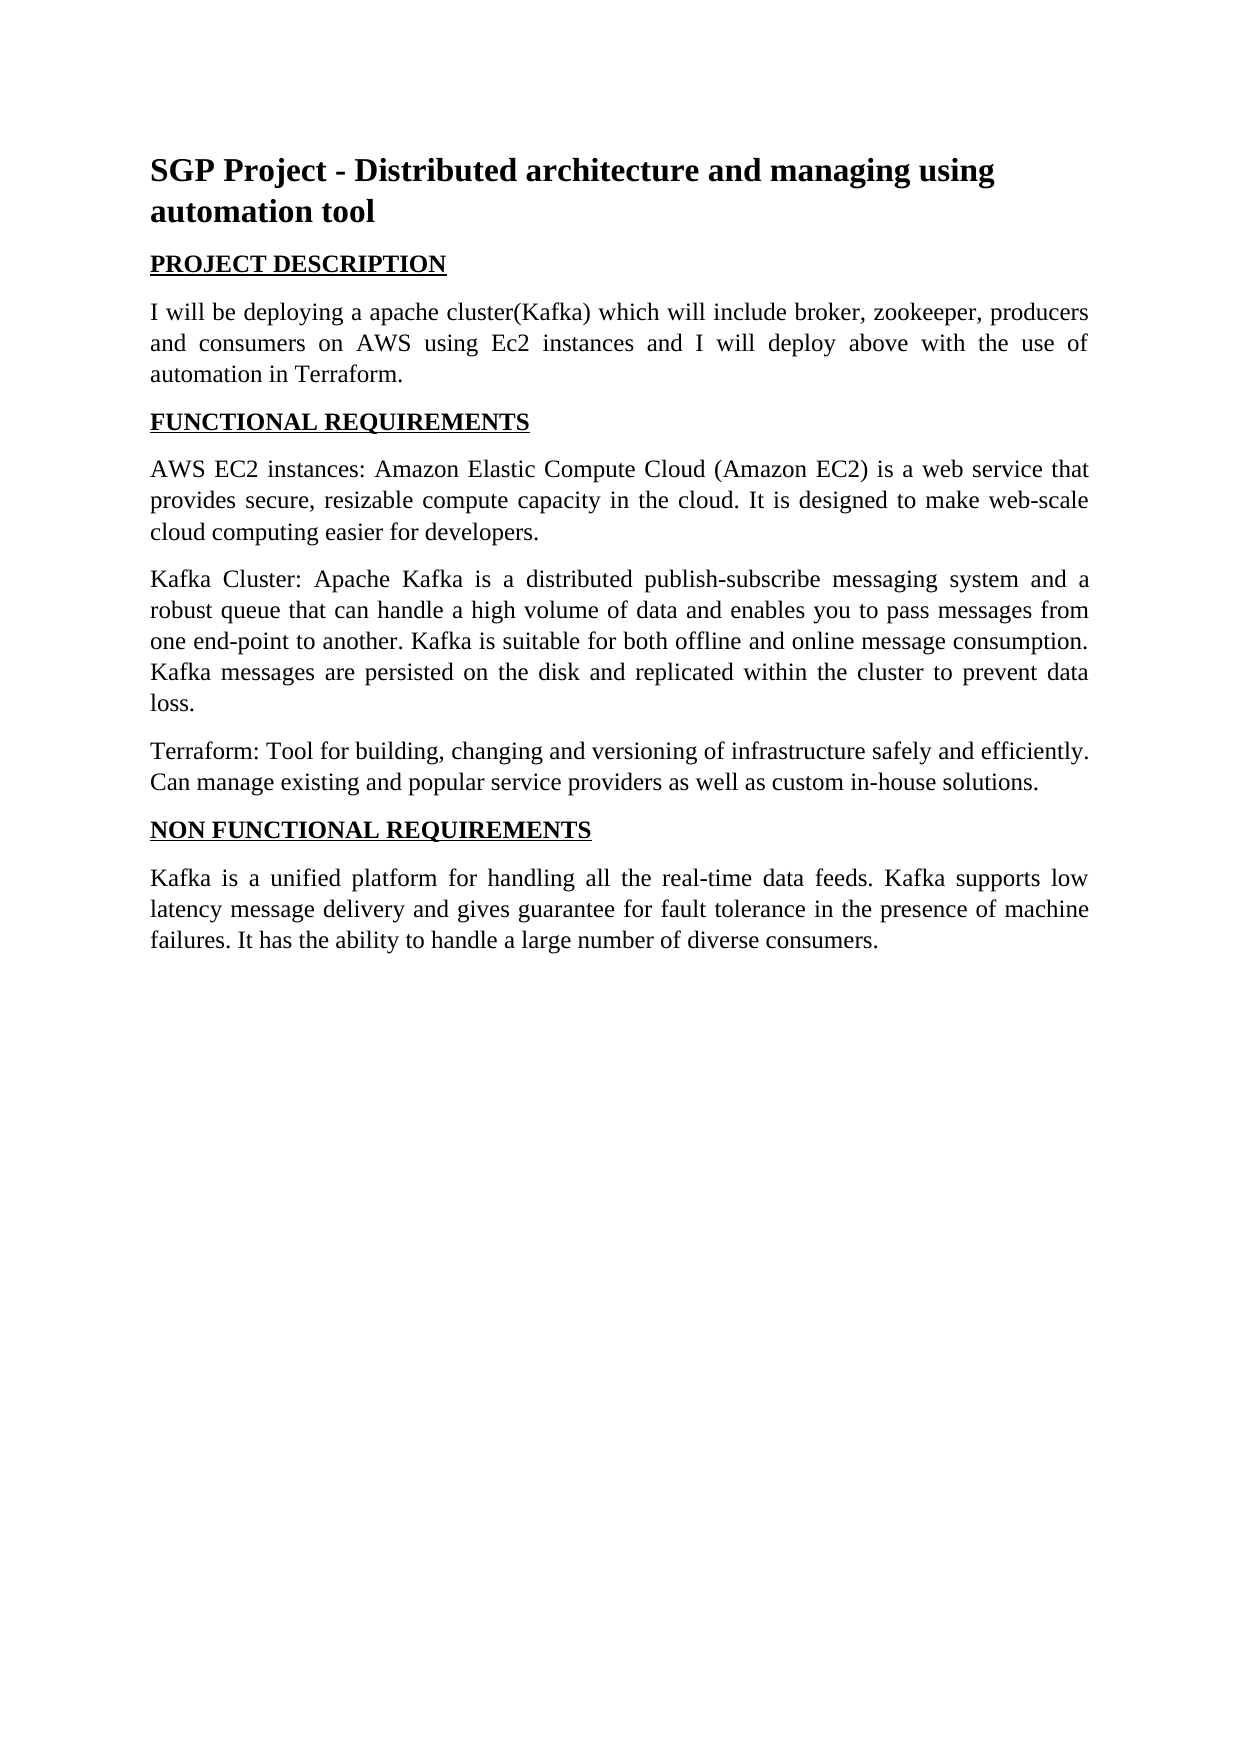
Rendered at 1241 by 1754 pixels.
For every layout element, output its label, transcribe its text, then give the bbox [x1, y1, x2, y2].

text SGP Project - Distributed architecture and managing using automation tool [150, 150, 1090, 230]
text I will be deploying a apache cluster(Kafka) which will include broker, zookeeper, producers and consumers on AWS using Ec2 instances and I will deploy above with the use of automation in Terraform. [150, 297, 1090, 388]
text PROJECT DESCRIPTION [150, 249, 1090, 278]
text Terraform: Tool for building, changing and versioning of infrastructure safely and efficiently. Can manage existing and popular service providers as well as custom in-house solutions. [150, 736, 1090, 796]
text Kafka Cluster: Apache Kafka is a distributed publish-subscribe messaging system and a robust queue that can handle a high volume of data and enables you to pass messages from one end-point to another. Kafka is suitable for both offline and online message consumption. Kafka messages are persisted on the disk and replicated within the cluster to prevent data loss. [150, 686, 1090, 717]
text Kafka is a unified platform for handling all the real-time data feeds. Kafka supports low latency message delivery and gives guarantee for fault tolerance in the presence of machine failures. It has the ability to handle a large number of diverse consumers. [150, 922, 1090, 953]
text Kafka Cluster: Apache Kafka is a distributed publish-subscribe messaging system and a robust queue that can handle a high volume of data and enables you to pass messages from one end-point to another. Kafka is suitable for both offline and online message consumption. Kafka messages are persisted on the disk and replicated within the cluster to prevent data loss. [150, 564, 1090, 595]
text NON FUNCTIONAL REQUIREMENTS [150, 815, 1090, 844]
text AWS EC2 instances: Amazon Elastic Compute Cloud (Amazon EC2) is a web service that provides secure, resizable compute capacity in the cloud. It is designed to make web-scale cloud computing easier for developers. [150, 454, 1090, 545]
text FUNCTIONAL REQUIREMENTS [150, 407, 1090, 436]
